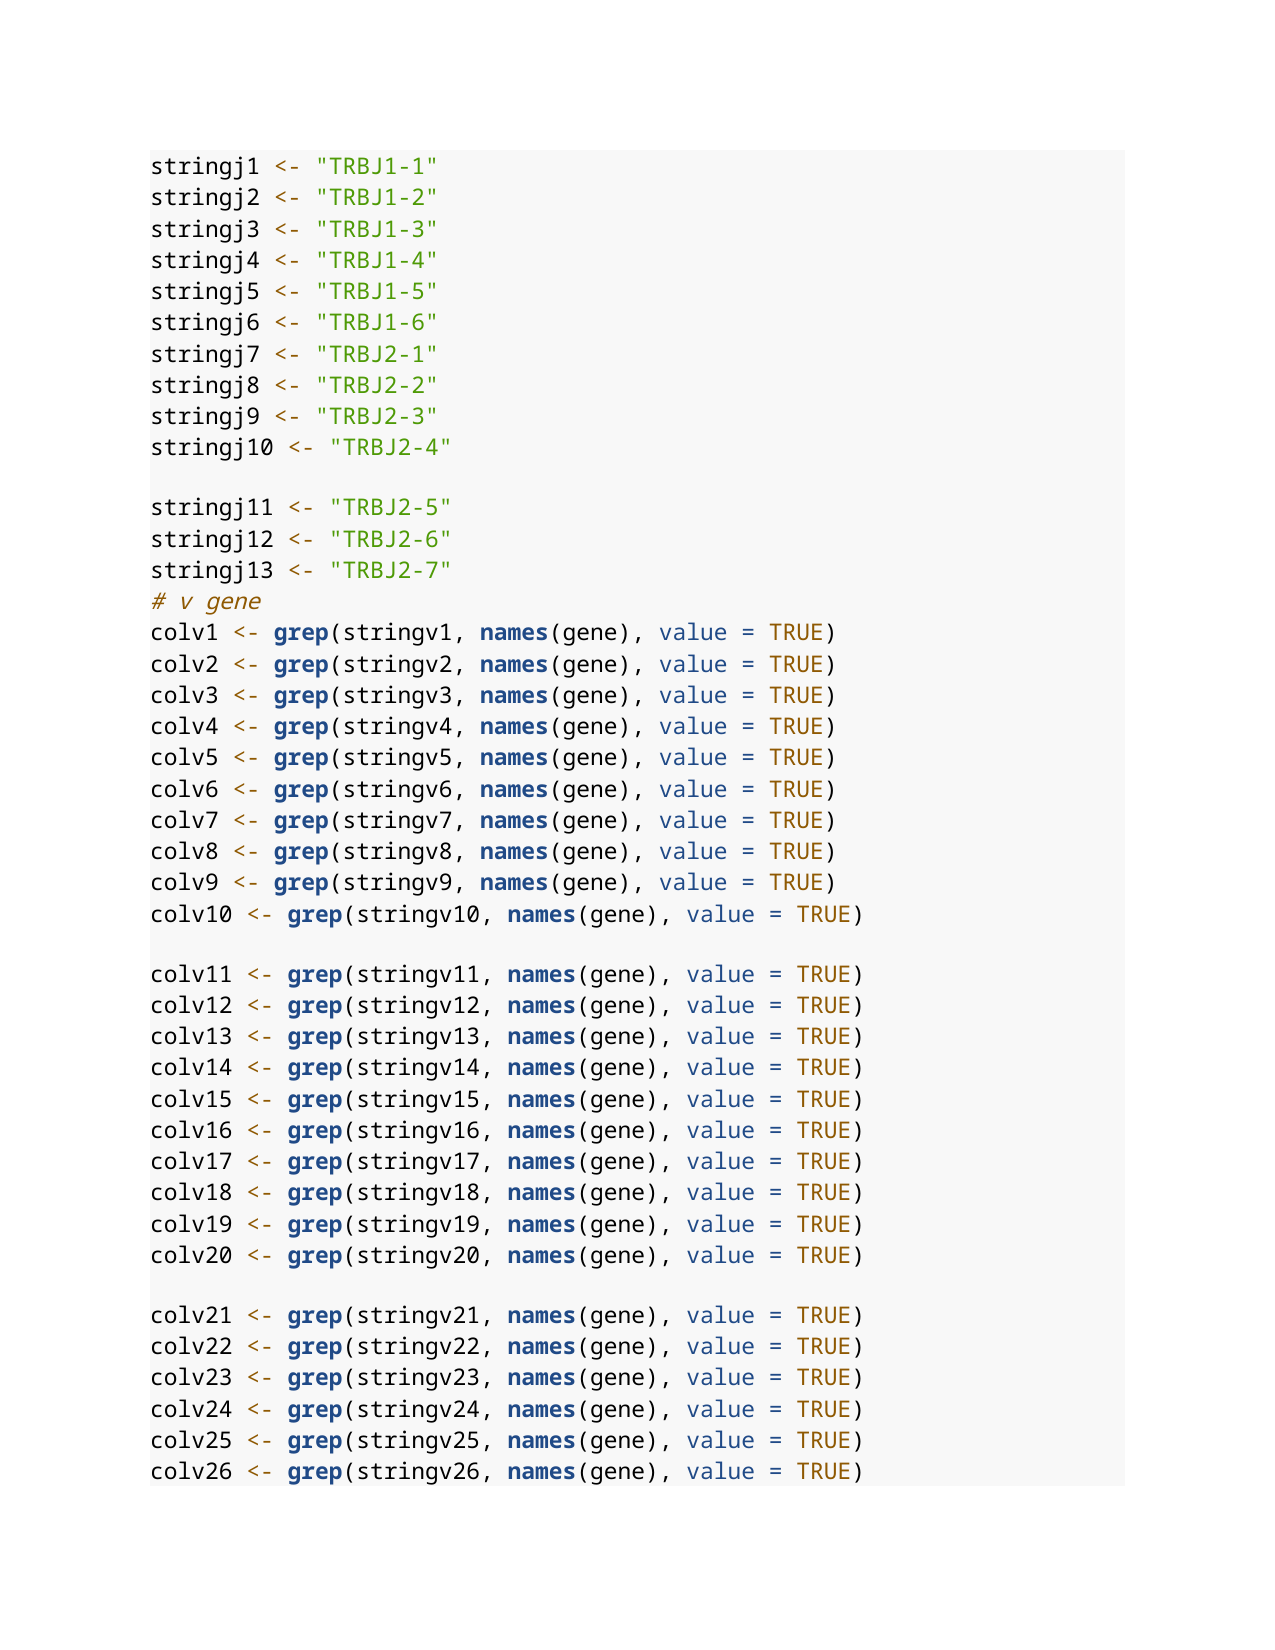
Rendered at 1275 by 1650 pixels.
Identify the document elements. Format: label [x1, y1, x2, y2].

text [150, 150, 1125, 1486]
